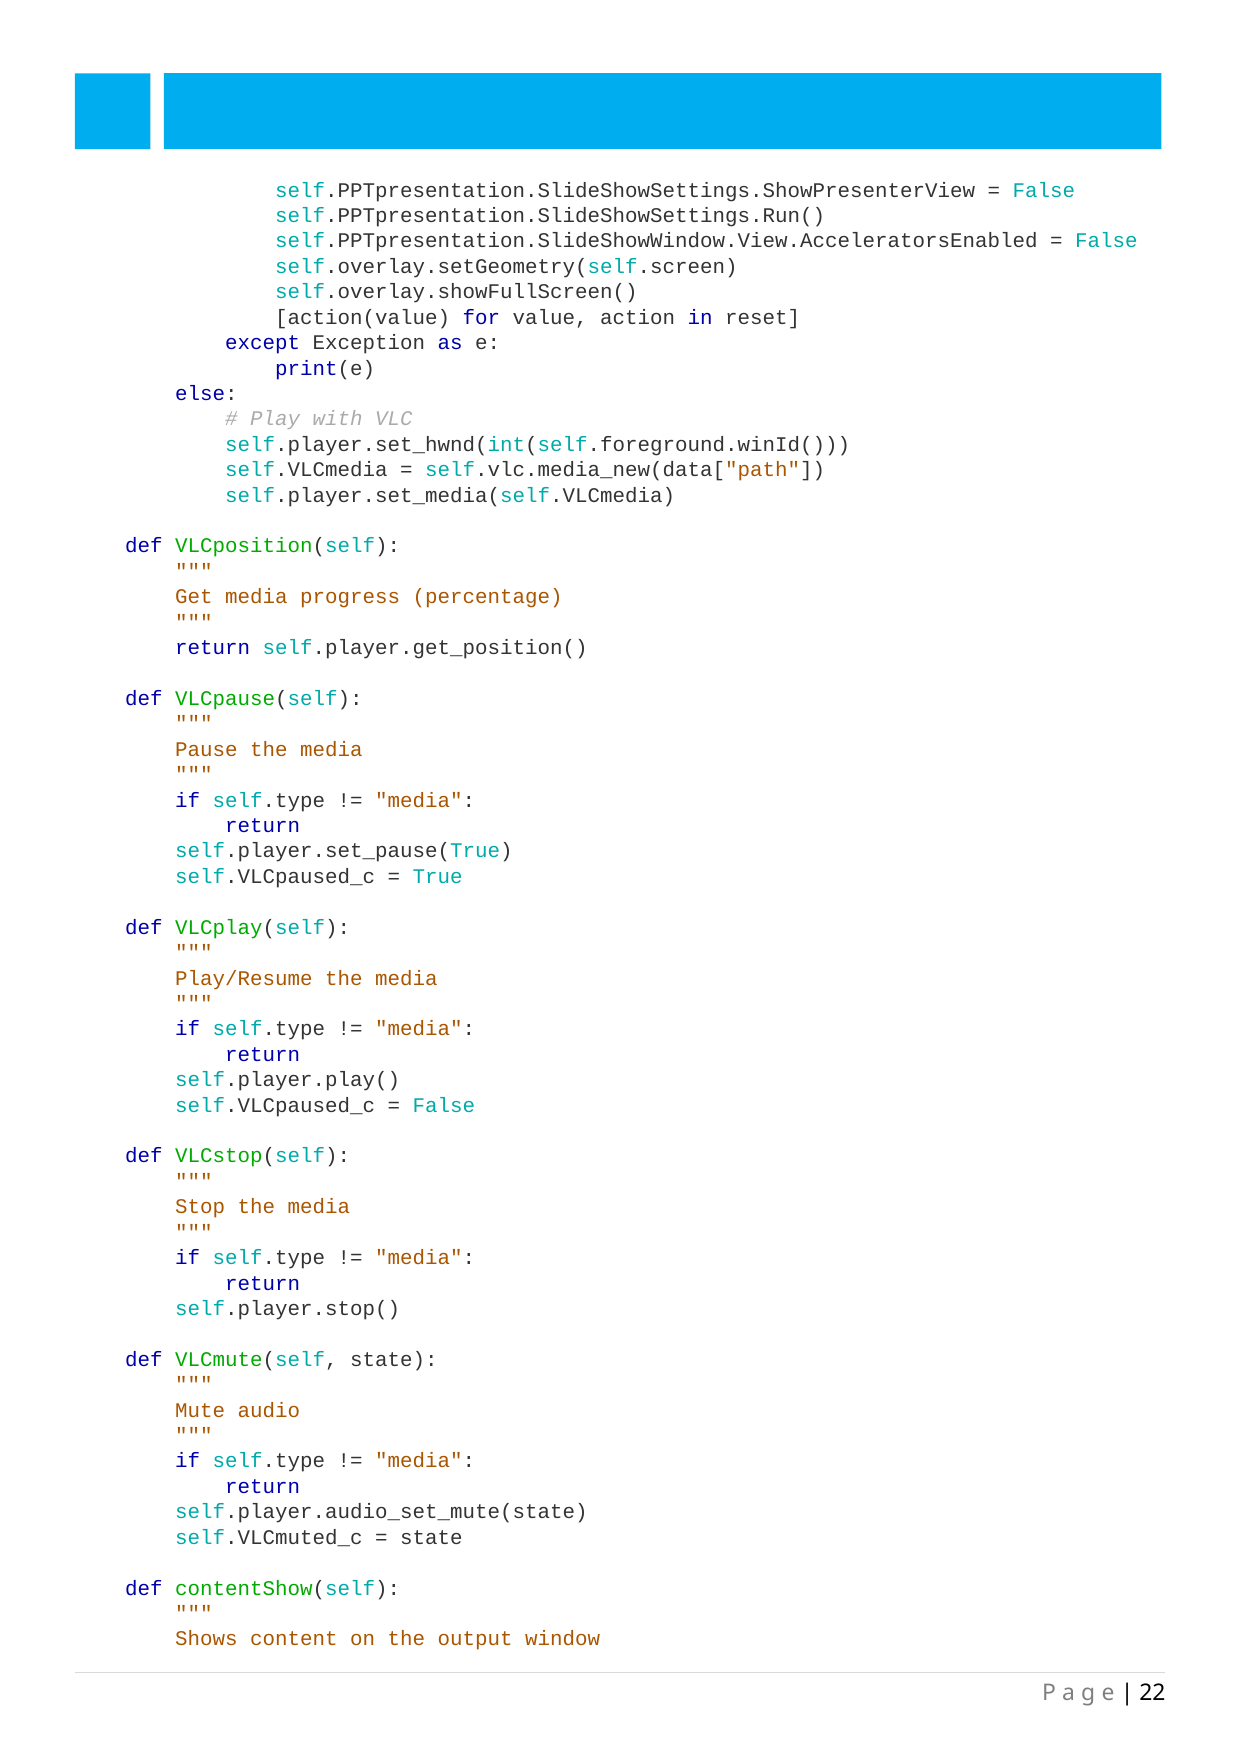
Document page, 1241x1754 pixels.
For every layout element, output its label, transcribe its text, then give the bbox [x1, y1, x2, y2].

text """ [75, 1169, 1165, 1194]
text self.player.set_media(self.VLCmedia) [75, 483, 1165, 508]
text return [75, 1474, 1165, 1499]
text """ [75, 1220, 1165, 1245]
text if self.type != "media": [75, 788, 1165, 813]
text def VLCmute(self, state): [75, 1347, 1165, 1372]
text except Exception as e: [75, 330, 1165, 356]
text """ [75, 1372, 1165, 1398]
text self.player.set_pause(True) [75, 839, 1165, 864]
text [action(value) for value, action in reset] [75, 305, 1165, 330]
text self.VLCpaused_c = True [75, 864, 1165, 889]
text if self.type != "media": [75, 1017, 1165, 1042]
text self.player.set_hwnd(int(self.foreground.winId())) [75, 432, 1165, 457]
text self.VLCpaused_c = False [75, 1093, 1165, 1118]
text Play/Resume the media [75, 966, 1165, 991]
text def VLCplay(self): [75, 915, 1165, 940]
text return [75, 813, 1165, 839]
text """ [75, 1601, 1165, 1627]
text # Play with VLC [75, 407, 1165, 432]
text Get media progress (percentage) [75, 584, 1165, 610]
text """ [75, 762, 1165, 788]
text self.PPTpresentation.SlideShowSettings.ShowPresenterView = False [75, 178, 1165, 203]
text """ [75, 1423, 1165, 1449]
text self.player.play() [75, 1067, 1165, 1093]
text return [75, 1271, 1165, 1296]
text return self.player.get_position() [75, 635, 1165, 661]
text self.player.stop() [75, 1296, 1165, 1322]
text def VLCposition(self): [75, 534, 1165, 559]
text """ [75, 712, 1165, 737]
text self.VLCmuted_c = state [75, 1525, 1165, 1550]
text self.overlay.showFullScreen() [75, 279, 1165, 305]
text if self.type != "media": [75, 1245, 1165, 1271]
text def contentShow(self): [75, 1576, 1165, 1601]
text self.PPTpresentation.SlideShowSettings.Run() [75, 203, 1165, 229]
text """ [75, 610, 1165, 635]
text """ [75, 991, 1165, 1017]
text """ [75, 559, 1165, 584]
text else: [75, 381, 1165, 407]
text Stop the media [75, 1194, 1165, 1220]
text Shows content on the output window [75, 1627, 1165, 1652]
text self.overlay.setGeometry(self.screen) [75, 254, 1165, 279]
text Mute audio [75, 1398, 1165, 1423]
text self.VLCmedia = self.vlc.media_new(data["path"]) [75, 457, 1165, 483]
text """ [75, 940, 1165, 966]
text def VLCpause(self): [75, 686, 1165, 712]
text self.PPTpresentation.SlideShowWindow.View.AcceleratorsEnabled = False [75, 229, 1165, 254]
text print(e) [75, 356, 1165, 381]
text if self.type != "media": [75, 1449, 1165, 1474]
text return [75, 1042, 1165, 1067]
text def VLCstop(self): [75, 1144, 1165, 1169]
text self.player.audio_set_mute(state) [75, 1499, 1165, 1525]
text Pause the media [75, 737, 1165, 762]
